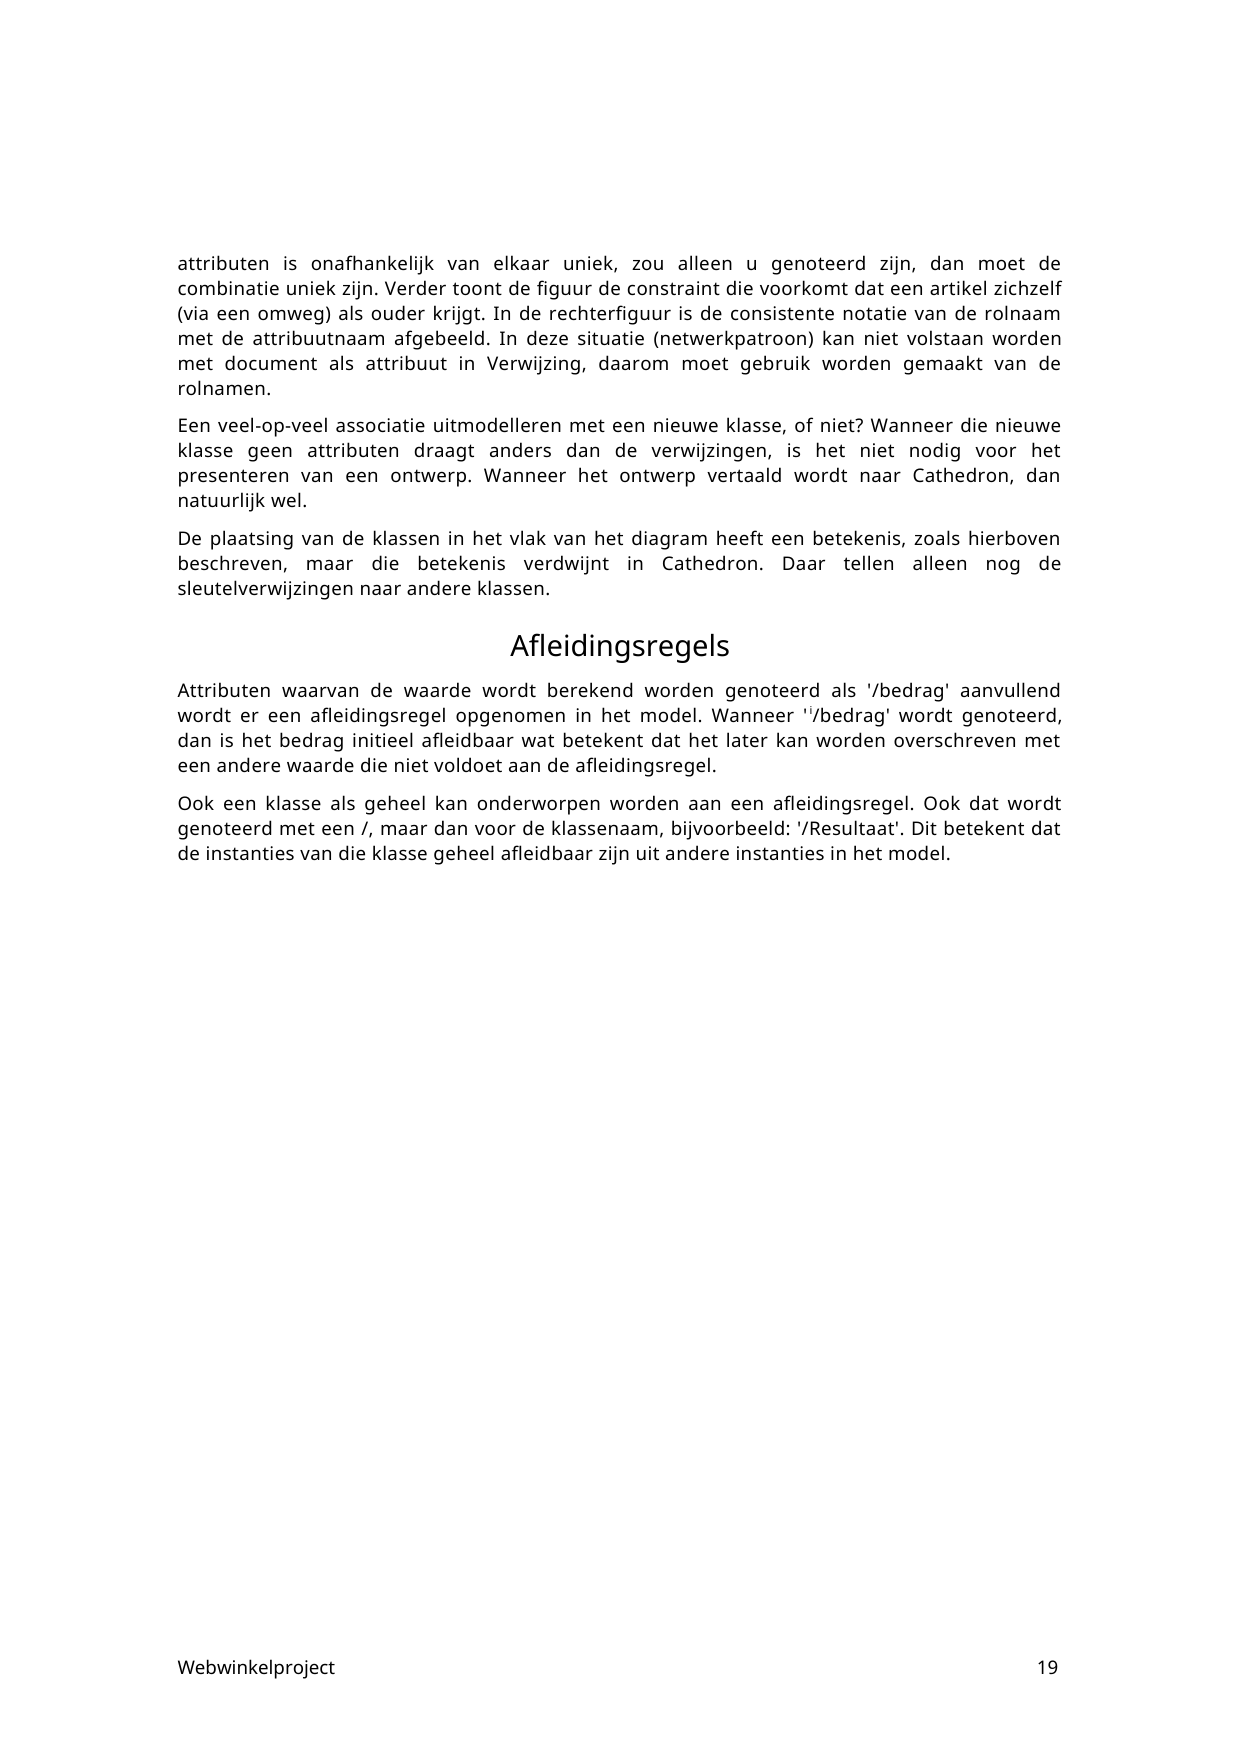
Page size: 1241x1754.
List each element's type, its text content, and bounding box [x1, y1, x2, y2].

text De plaatsing van de klassen in het vlak van het diagram heeft een betekenis, zoals hierboven beschreven, maar die betekenis verdwijnt in Cathedron. Daar tellen alleen nog de sleutelverwijzingen naar andere klassen. [177, 525, 1063, 600]
text Attributen waarvan de waarde wordt berekend worden genoteerd als '/bedrag' aanvullend wordt er een afleidingsregel opgenomen in het model. Wanneer 'i/bedrag' wordt genoteerd, dan is het bedrag initieel afleidbaar wat betekent dat het later kan worden overschreven met een andere waarde die niet voldoet aan de afleidingsregel. [177, 678, 1063, 778]
text Ook een klasse als geheel kan onderworpen worden aan een afleidingsregel. Ook dat wordt genoteerd met een /, maar dan voor de klassenaam, bijvoorbeeld: '/Resultaat'. Dit betekent dat de instanties van die klasse geheel afleidbaar zijn uit andere instanties in het model. [177, 790, 1063, 865]
text Een veel-op-veel associatie uitmodelleren met een nieuwe klasse, of niet? Wanneer die nieuwe klasse geen attributen draagt anders dan de verwijzingen, is het niet nodig voor het presenteren van een ontwerp. Wanneer het ontwerp vertaald wordt naar Cathedron, dan natuurlijk wel. [177, 413, 1063, 513]
subtitle Afleidingsregels [177, 625, 1063, 665]
